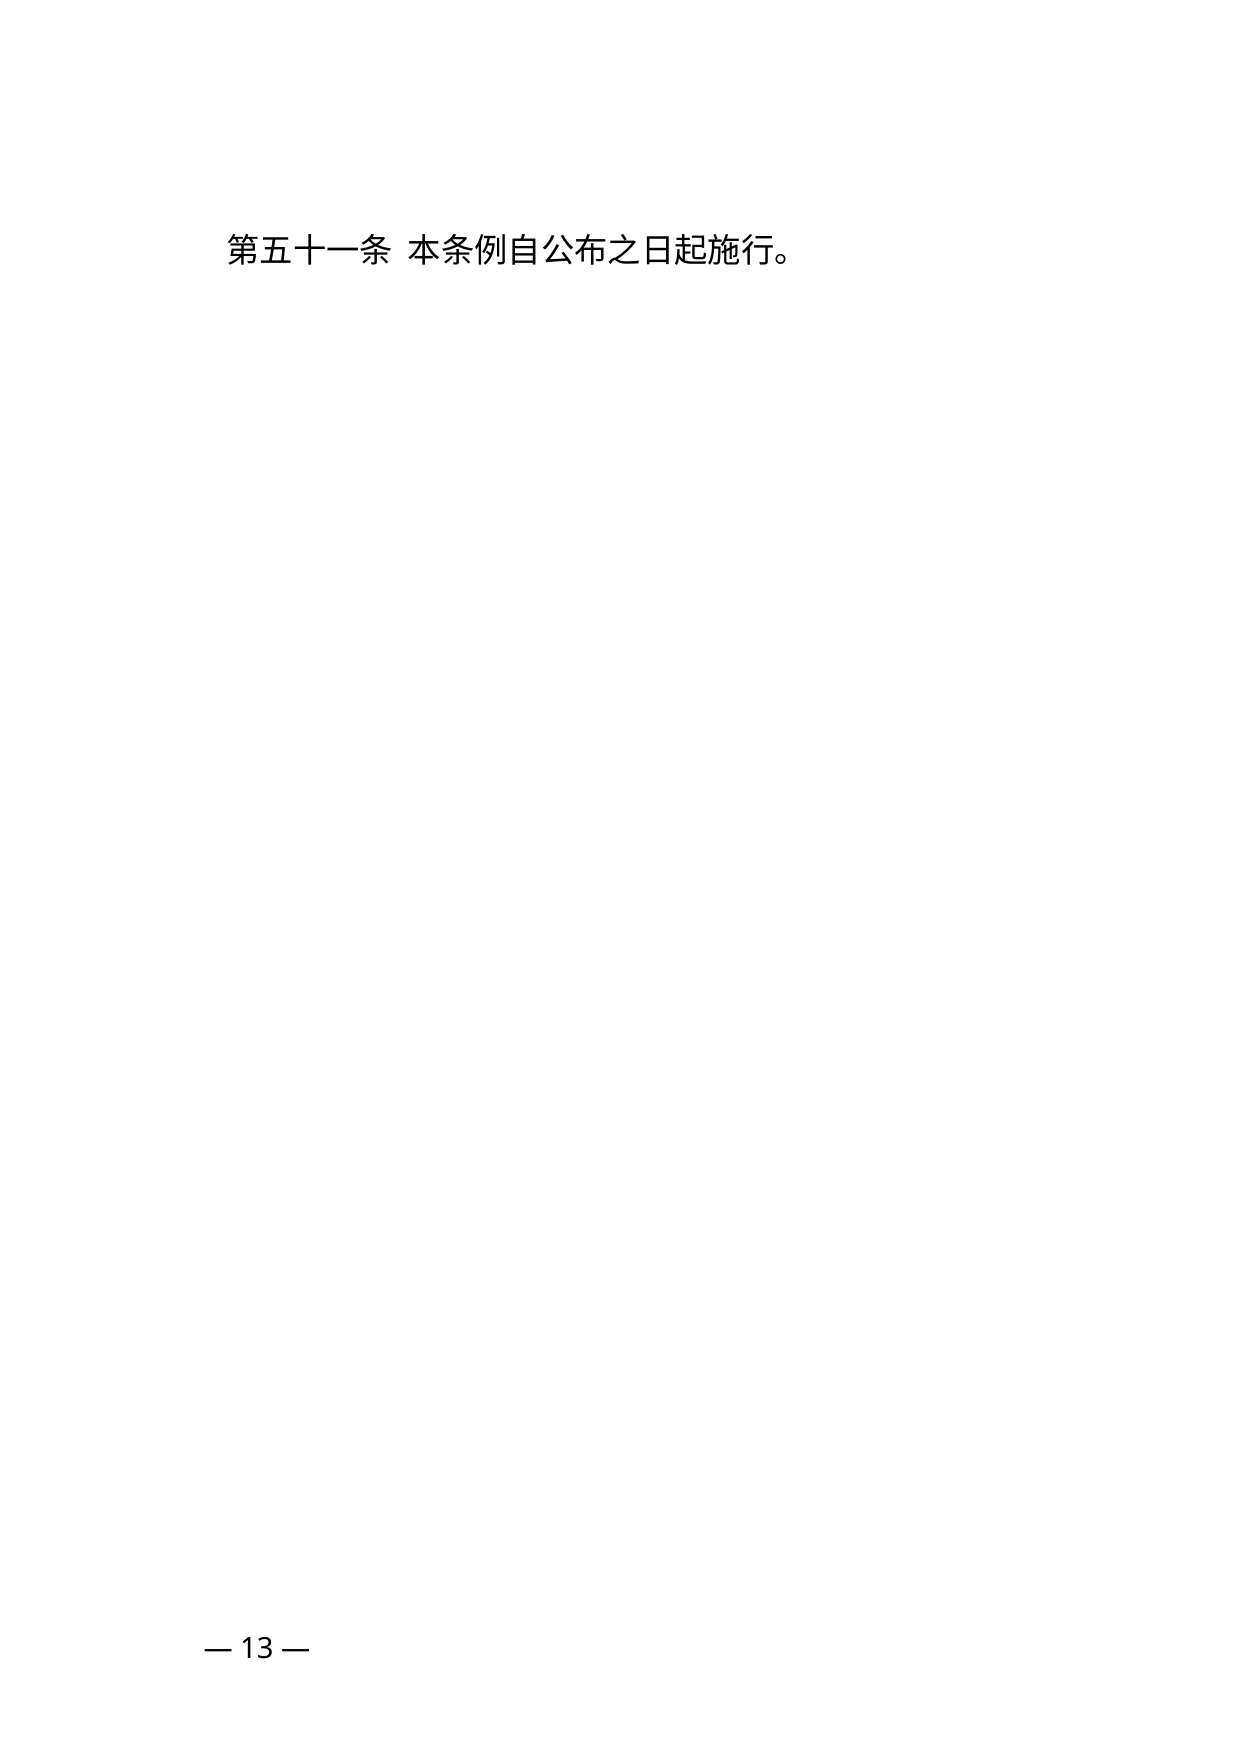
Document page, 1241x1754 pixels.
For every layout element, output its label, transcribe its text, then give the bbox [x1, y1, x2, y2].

text 第五十一条 本条例自公布之日起施行。 [159, 214, 1081, 281]
